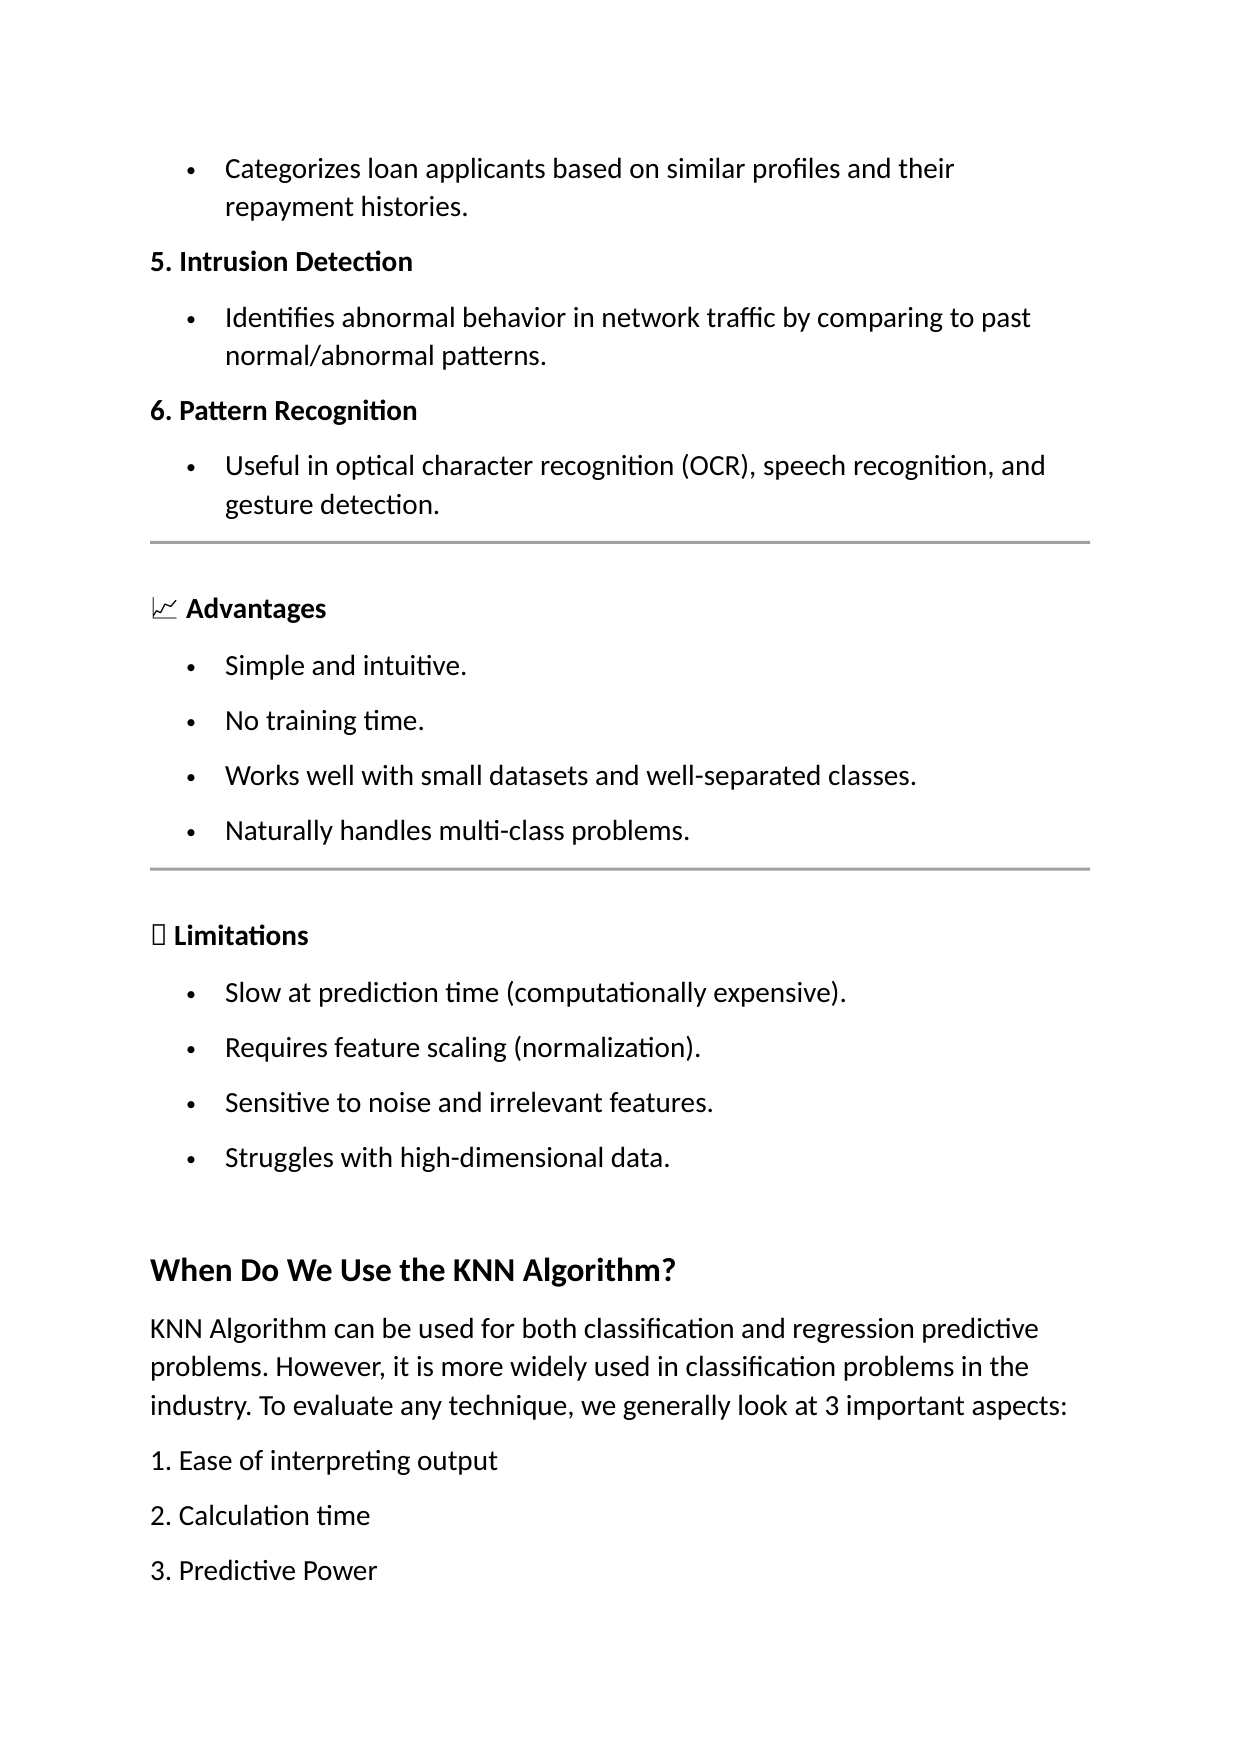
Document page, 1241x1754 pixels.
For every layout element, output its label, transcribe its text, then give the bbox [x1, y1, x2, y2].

list Simple and intuitive. [187, 647, 1090, 683]
list Useful in optical character recognition (OCR), speech recognition, and gesture detection. [187, 447, 1090, 521]
list Struggles with high-dimensional data. [187, 1139, 1090, 1175]
list Identifies abnormal behavior in network traffic by comparing to past normal/abnormal patterns. [187, 299, 1090, 373]
list Works well with small datasets and well-separated classes. [187, 757, 1090, 793]
list Naturally handles multi-class problems. [187, 812, 1090, 848]
text 1. Ease of interpreting output [150, 1442, 1090, 1478]
list Sensitive to noise and irrelevant features. [187, 1084, 1090, 1120]
text 5. Intrusion Detection [150, 243, 1090, 279]
text 3. Predictive Power [150, 1552, 1090, 1588]
text 🧨 Limitations [150, 914, 1090, 954]
text KNN Algorithm can be used for both classification and regression predictive problems. However, it is more widely used in classification problems in the industry. To evaluate any technique, we generally look at 3 important aspects: [150, 1310, 1090, 1423]
text 📈 Advantages [150, 588, 1090, 627]
list No training time. [187, 702, 1090, 738]
list Requires feature scaling (normalization). [187, 1029, 1090, 1065]
list Slow at prediction time (computationally expensive). [187, 974, 1090, 1009]
text 6. Pattern Recognition [150, 392, 1090, 428]
text 2. Calculation time [150, 1497, 1090, 1533]
text When Do We Use the KNN Algorithm? [150, 1249, 1090, 1290]
list Categorizes loan applicants based on similar profiles and their repayment histories. [187, 150, 1090, 224]
